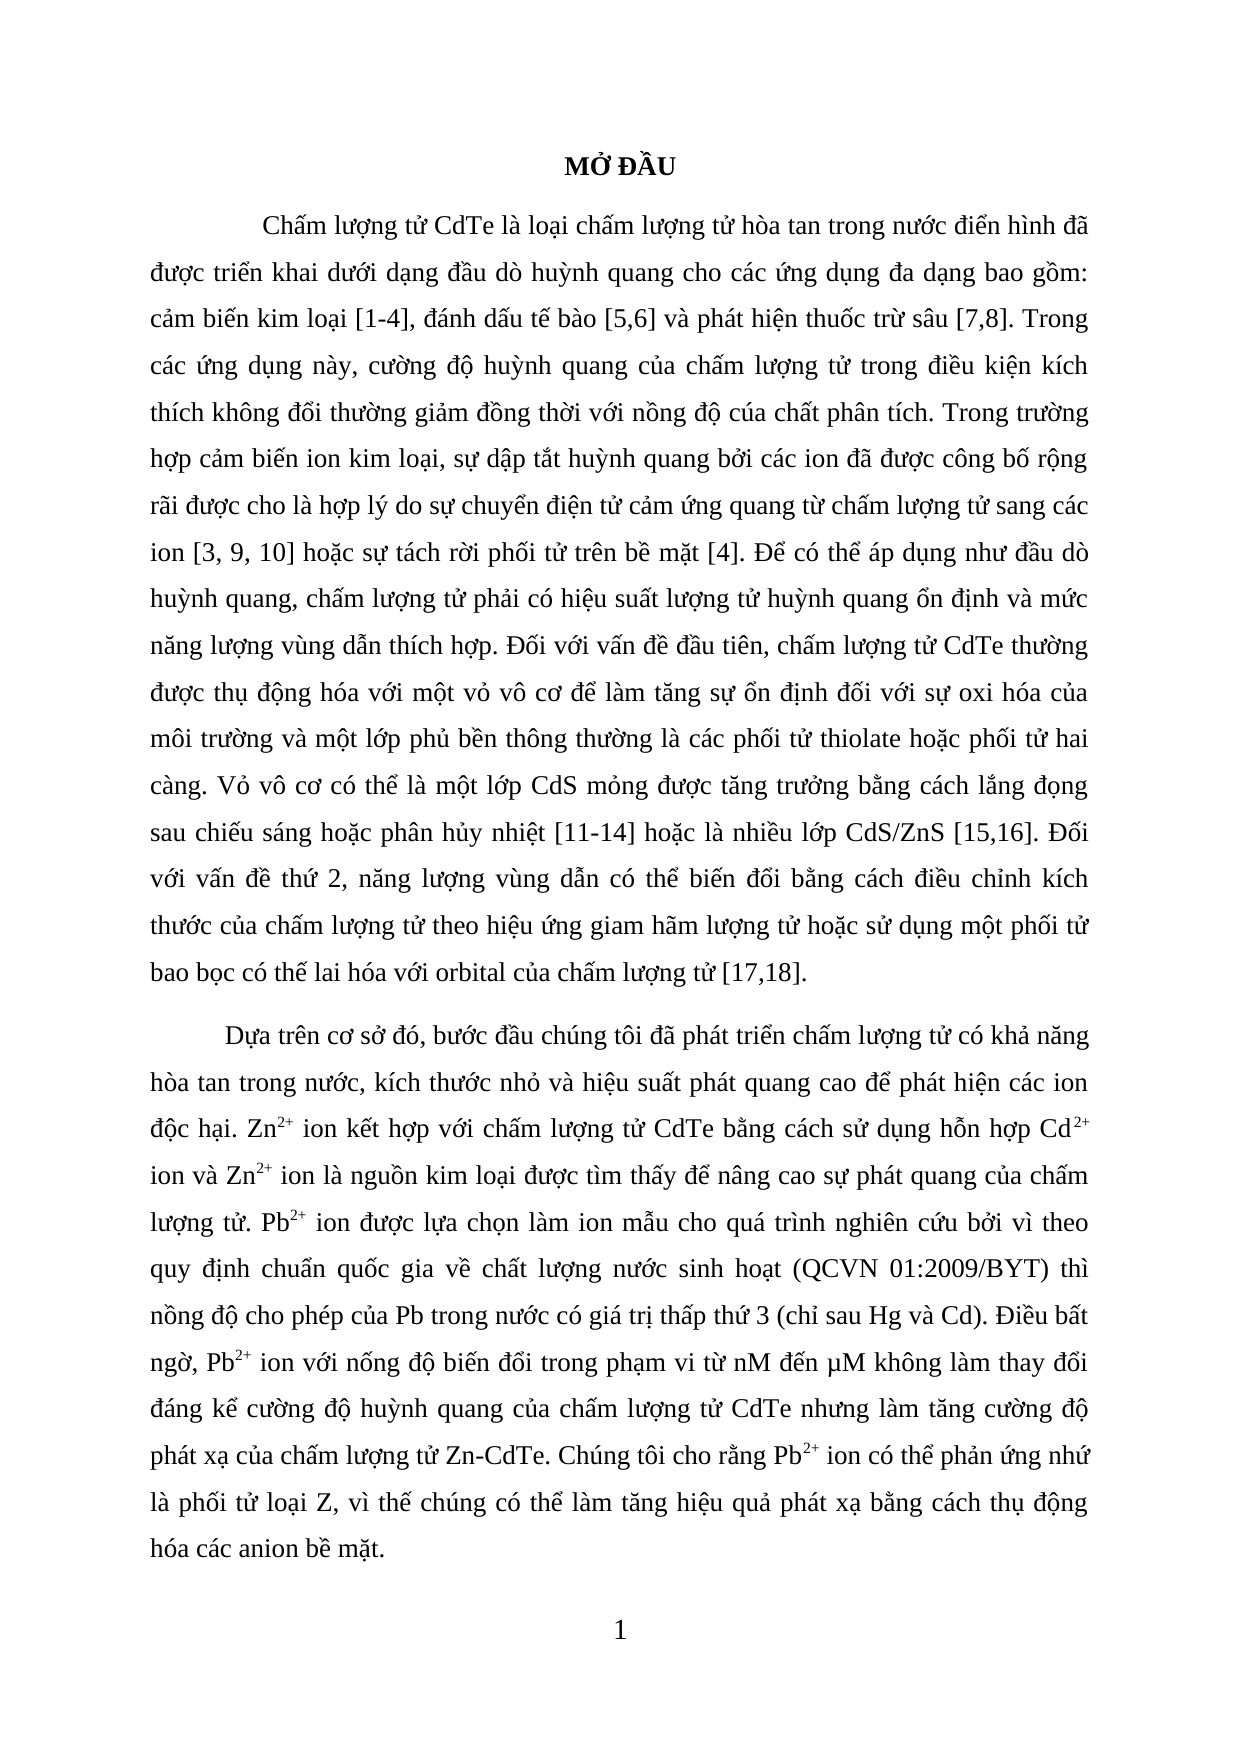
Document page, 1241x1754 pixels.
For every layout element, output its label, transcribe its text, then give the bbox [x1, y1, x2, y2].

subtitle MỞ ĐẦU [150, 150, 1090, 181]
text Chấm lượng tử CdTe là loại chấm lượng tử hòa tan trong nước điển hình đã được triển khai dưới dạng đầu dò huỳnh quang cho các ứng dụng đa dạng bao gồm: cảm biến kim loại [1-4], đánh dấu tế bào [5,6] và phát hiện thuốc trừ sâu [7,8]. Trong các ứng dụng này, cường độ huỳnh quang của chấm lượng tử trong điều kiện kích thích không đổi thường giảm đồng thời với nồng độ cúa chất phân tích. Trong trường hợp cảm biến ion kim loại, sự dập tắt huỳnh quang bởi các ion đã được công bố rộng rãi được cho là hợp lý do sự chuyển điện tử cảm ứng quang từ chấm lượng tử sang các ion [3, 9, 10] hoặc sự tách rời phối tử trên bề mặt [4]. Để có thể áp dụng như đầu dò huỳnh quang, chấm lượng tử phải có hiệu suất lượng tử huỳnh quang ổn định và mức năng lượng vùng dẫn thích hợp. Đối với vấn đề đầu tiên, chấm lượng tử CdTe thường được thụ động hóa với một vỏ vô cơ để làm tăng sự ổn định đối với sự oxi hóa của môi trường và một lớp phủ bền thông thường là các phối tử thiolate hoặc phối tử hai càng. Vỏ vô cơ có thể là một lớp CdS mỏng được tăng trưởng bằng cách lắng đọng sau chiếu sáng hoặc phân hủy nhiệt [11-14] hoặc là nhiều lớp CdS/ZnS [15,16]. Đối với vấn đề thứ 2, năng lượng vùng dẫn có thể biến đổi bằng cách điều chỉnh kích thước của chấm lượng tử theo hiệu ứng giam hãm lượng tử hoặc sử dụng một phối tử bao bọc có thế lai hóa với orbital của chấm lượng tử [17,18]. [150, 209, 1090, 987]
text Dựa trên cơ sở đó, bước đầu chúng tôi đã phát triển chấm lượng tử có khả năng hòa tan trong nước, kích thước nhỏ và hiệu suất phát quang cao để phát hiện các ion độc hại. Zn2+ ion kết hợp với chấm lượng tử CdTe bằng cách sử dụng hỗn hợp Cd2+ ion và Zn2+ ion là nguồn kim loại được tìm thấy để nâng cao sự phát quang của chấm lượng tử. Pb2+ ion được lựa chọn làm ion mẫu cho quá trình nghiên cứu bởi vì theo quy định chuẩn quốc gia về chất lượng nước sinh hoạt (QCVN 01:2009/BYT) thì nồng độ cho phép của Pb trong nước có giá trị thấp thứ 3 (chỉ sau Hg và Cd). Điều bất ngờ, Pb2+ ion với nống độ biến đổi trong phạm vi từ nM đến µM không làm thay đổi đáng kể cường độ huỳnh quang của chấm lượng tử CdTe nhưng làm tăng cường độ phát xạ của chấm lượng tử Zn-CdTe. Chúng tôi cho rằng Pb2+ ion có thể phản ứng nhứ là phối tử loại Z, vì thế chúng có thể làm tăng hiệu quả phát xạ bằng cách thụ động hóa các anion bề mặt. [150, 1019, 1090, 1564]
